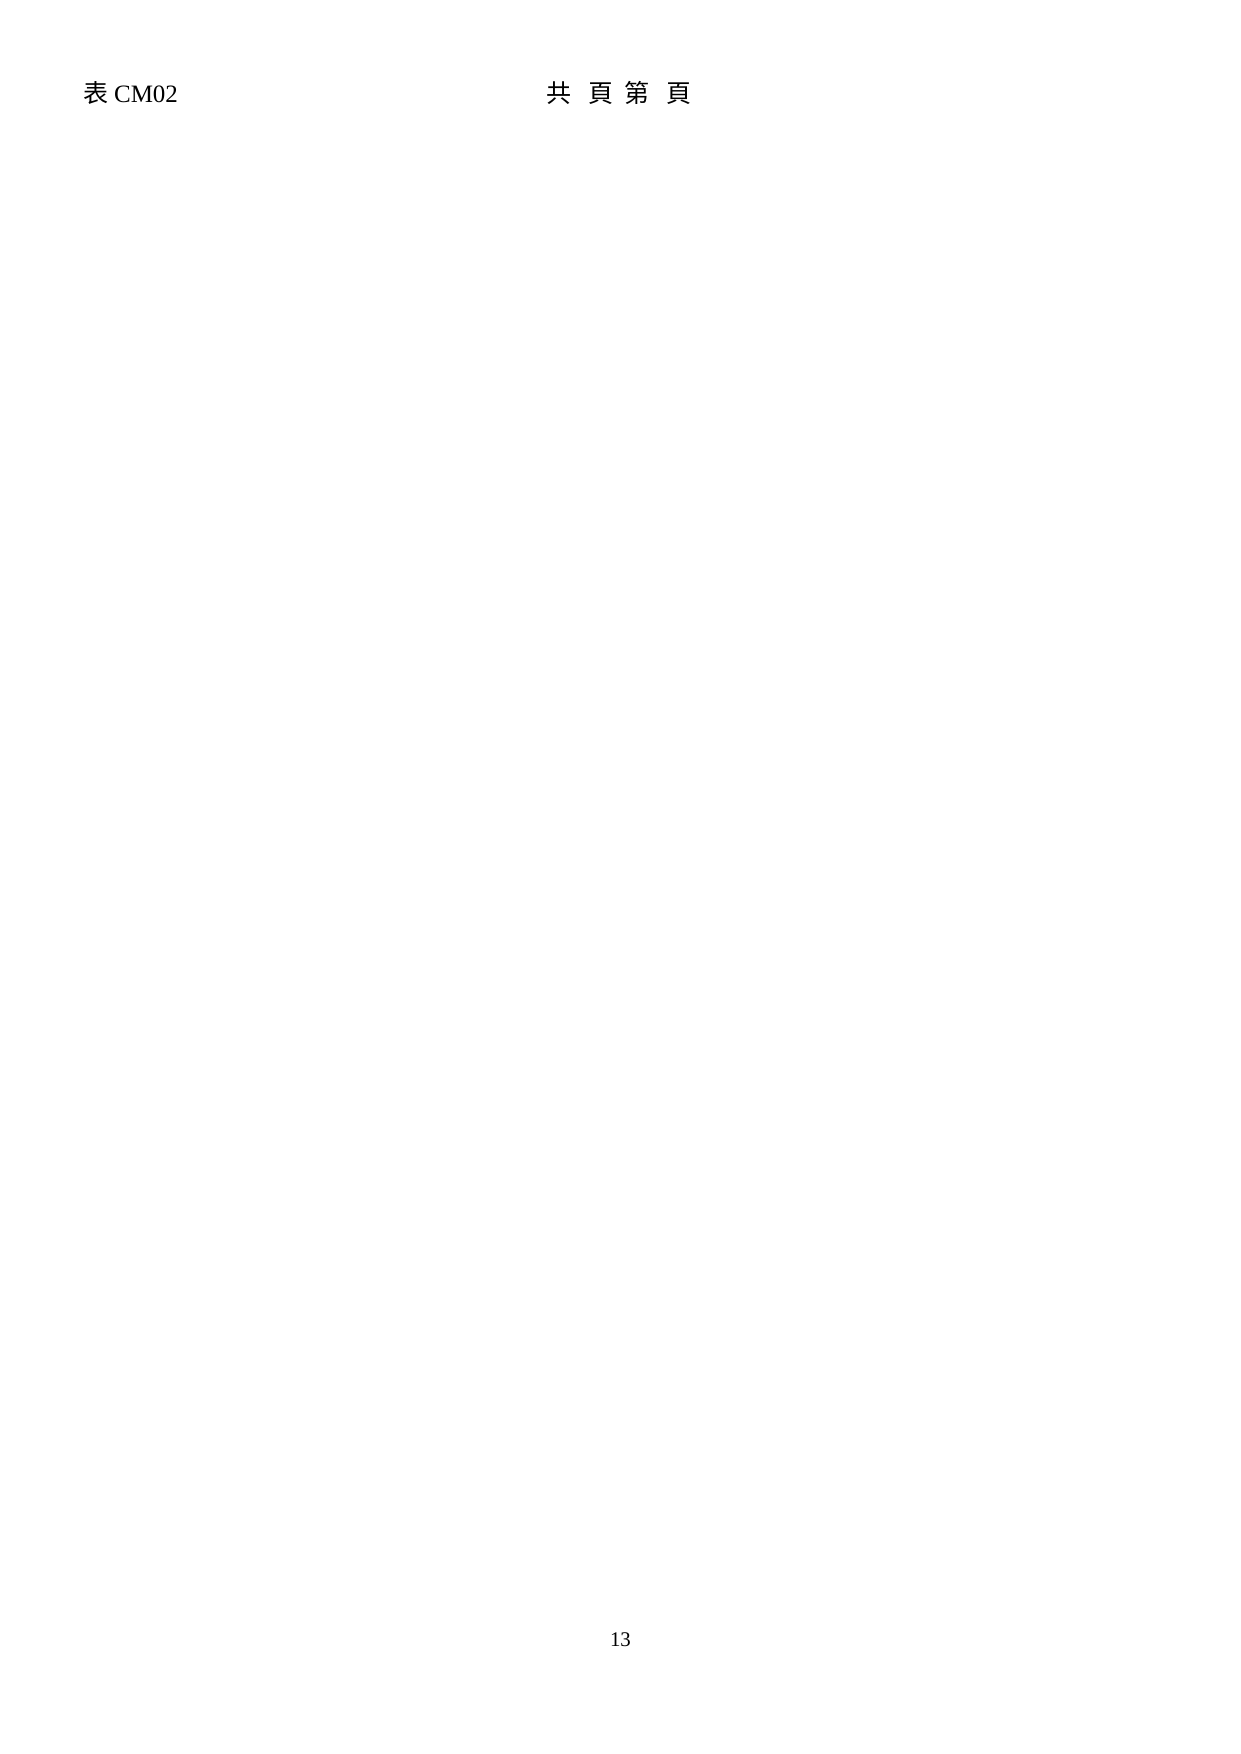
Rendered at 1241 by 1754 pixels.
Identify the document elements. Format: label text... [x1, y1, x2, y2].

text 表 CM02 共 頁 第 頁 [83, 73, 1169, 111]
